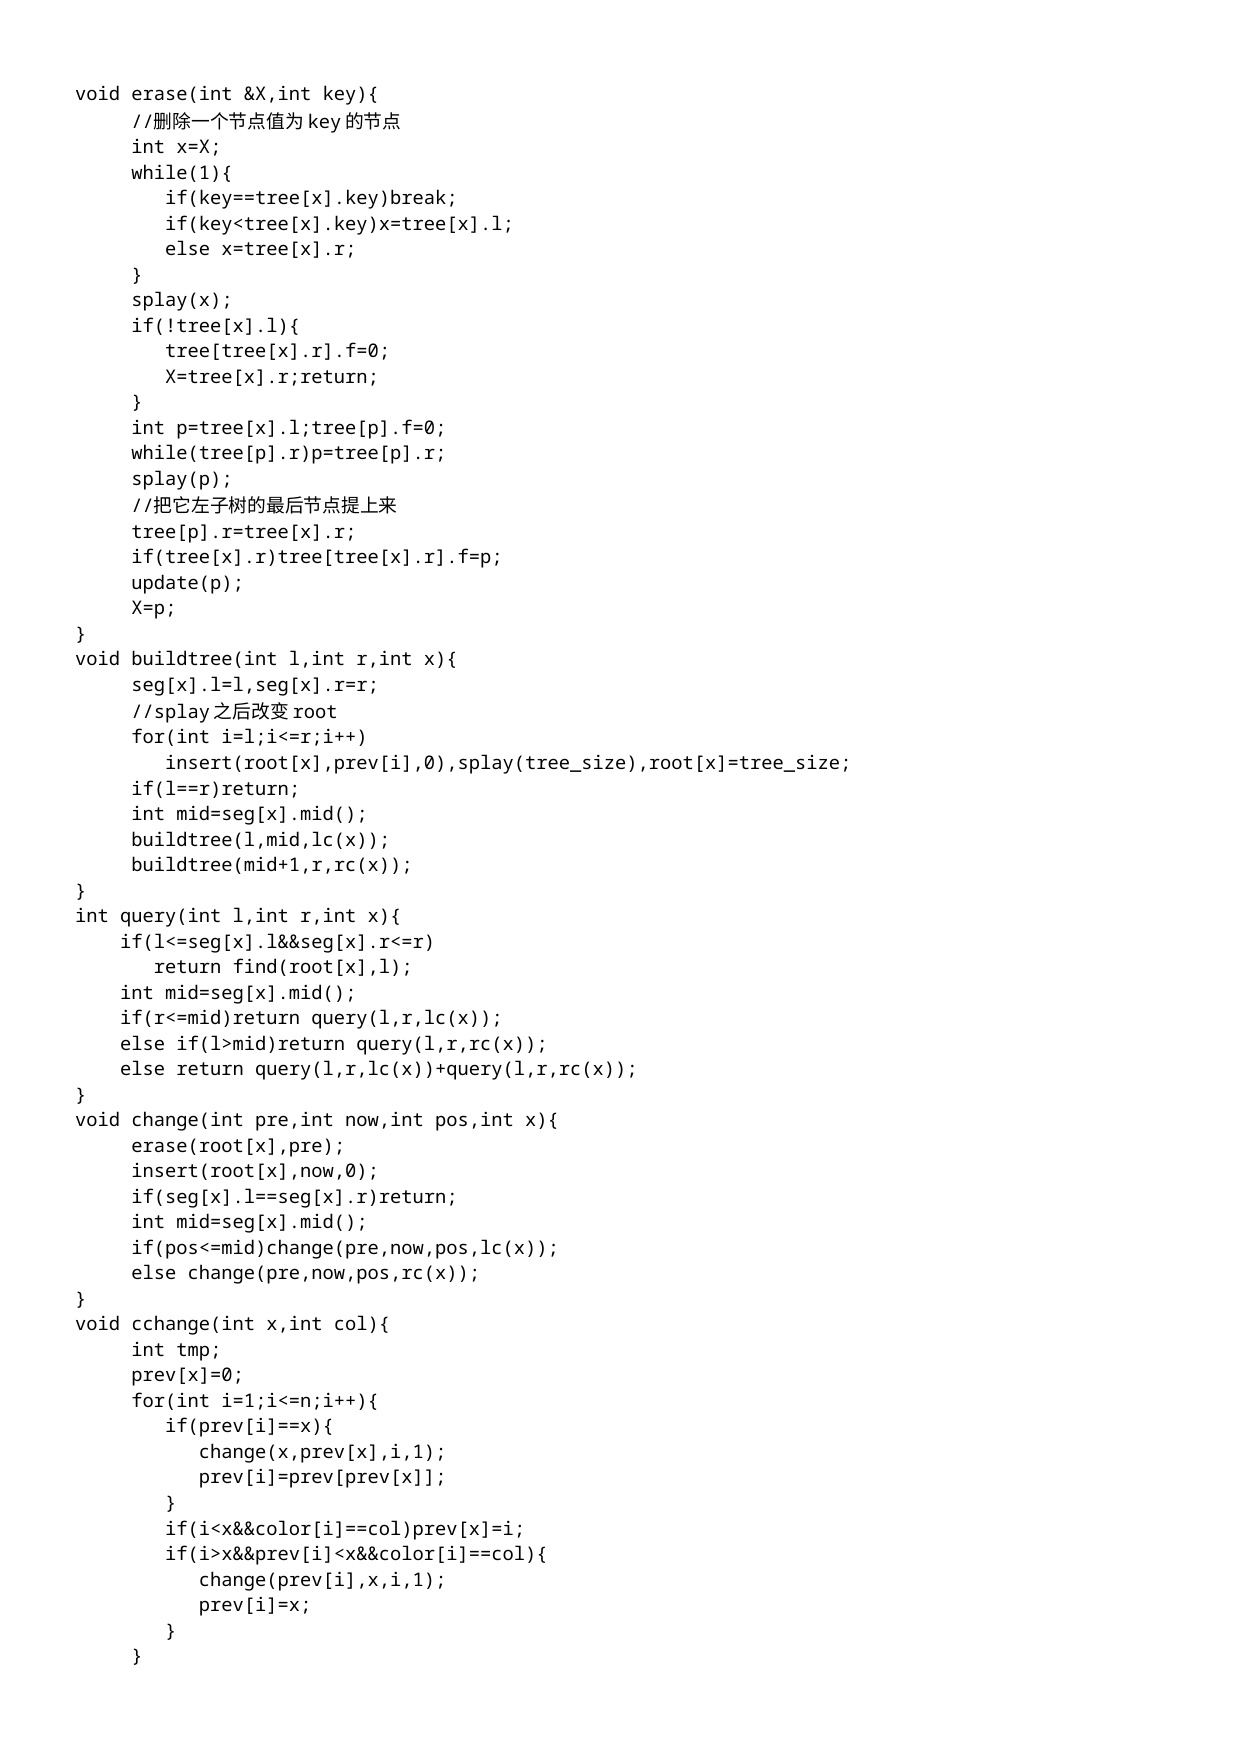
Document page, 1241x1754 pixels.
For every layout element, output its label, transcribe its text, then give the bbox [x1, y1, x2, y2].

text void buildtree(int l,int r,int x){ [75, 646, 1165, 671]
text int mid=seg[x].mid(); [75, 800, 1165, 826]
text int tmp; [75, 1336, 1165, 1362]
text change(x,prev[x],i,1); [75, 1438, 1165, 1464]
text if(i>x&&prev[i]<x&&color[i]==col){ [75, 1540, 1165, 1566]
text void erase(int &X,int key){ [75, 81, 1165, 106]
text } [75, 261, 1165, 287]
text update(p); [75, 569, 1165, 594]
text } [75, 620, 1165, 646]
text if(seg[x].l==seg[x].r)return; [75, 1183, 1165, 1209]
text prev[i]=x; [75, 1591, 1165, 1617]
text if(key==tree[x].key)break; [75, 184, 1165, 210]
text prev[x]=0; [75, 1362, 1165, 1387]
text } [75, 1081, 1165, 1107]
text change(prev[i],x,i,1); [75, 1566, 1165, 1591]
text if(tree[x].r)tree[tree[x].r].f=p; [75, 543, 1165, 569]
text X=p; [75, 594, 1165, 620]
text erase(root[x],pre); [75, 1132, 1165, 1158]
text } [75, 389, 1165, 414]
text else if(l>mid)return query(l,r,rc(x)); [75, 1030, 1165, 1056]
text insert(root[x],prev[i],0),splay(tree_size),root[x]=tree_size; [75, 749, 1165, 775]
text while(1){ [75, 159, 1165, 184]
text buildtree(mid+1,r,rc(x)); [75, 851, 1165, 877]
text if(!tree[x].l){ [75, 312, 1165, 338]
text X=tree[x].r;return; [75, 363, 1165, 389]
text if(i<x&&color[i]==col)prev[x]=i; [75, 1515, 1165, 1540]
text while(tree[p].r)p=tree[p].r; [75, 440, 1165, 465]
text int query(int l,int r,int x){ [75, 902, 1165, 928]
text seg[x].l=l,seg[x].r=r; [75, 671, 1165, 697]
text prev[i]=prev[prev[x]]; [75, 1464, 1165, 1489]
text for(int i=l;i<=r;i++) [75, 724, 1165, 749]
text tree[tree[x].r].f=0; [75, 338, 1165, 363]
text int mid=seg[x].mid(); [75, 979, 1165, 1004]
text } [75, 1642, 1165, 1668]
text if(prev[i]==x){ [75, 1413, 1165, 1438]
text if(l<=seg[x].l&&seg[x].r<=r) [75, 928, 1165, 953]
text if(key<tree[x].key)x=tree[x].l; [75, 210, 1165, 236]
text void change(int pre,int now,int pos,int x){ [75, 1107, 1165, 1132]
text } [75, 1617, 1165, 1642]
text } [75, 1285, 1165, 1311]
text int p=tree[x].l;tree[p].f=0; [75, 414, 1165, 440]
text } [75, 1489, 1165, 1515]
text if(r<=mid)return query(l,r,lc(x)); [75, 1004, 1165, 1030]
text splay(x); [75, 287, 1165, 312]
text //splay之后改变root [75, 697, 1165, 724]
text for(int i=1;i<=n;i++){ [75, 1387, 1165, 1413]
text } [75, 877, 1165, 902]
text //把它左子树的最后节点提上来 [75, 491, 1165, 518]
text int x=X; [75, 133, 1165, 159]
text int mid=seg[x].mid(); [75, 1209, 1165, 1234]
text else x=tree[x].r; [75, 236, 1165, 261]
text insert(root[x],now,0); [75, 1158, 1165, 1183]
text splay(p); [75, 465, 1165, 491]
text buildtree(l,mid,lc(x)); [75, 826, 1165, 851]
text else change(pre,now,pos,rc(x)); [75, 1260, 1165, 1285]
text void cchange(int x,int col){ [75, 1311, 1165, 1336]
text tree[p].r=tree[x].r; [75, 518, 1165, 543]
text else return query(l,r,lc(x))+query(l,r,rc(x)); [75, 1056, 1165, 1081]
text return find(root[x],l); [75, 953, 1165, 979]
text if(l==r)return; [75, 775, 1165, 800]
text if(pos<=mid)change(pre,now,pos,lc(x)); [75, 1234, 1165, 1260]
text //删除一个节点值为key的节点 [75, 106, 1165, 133]
